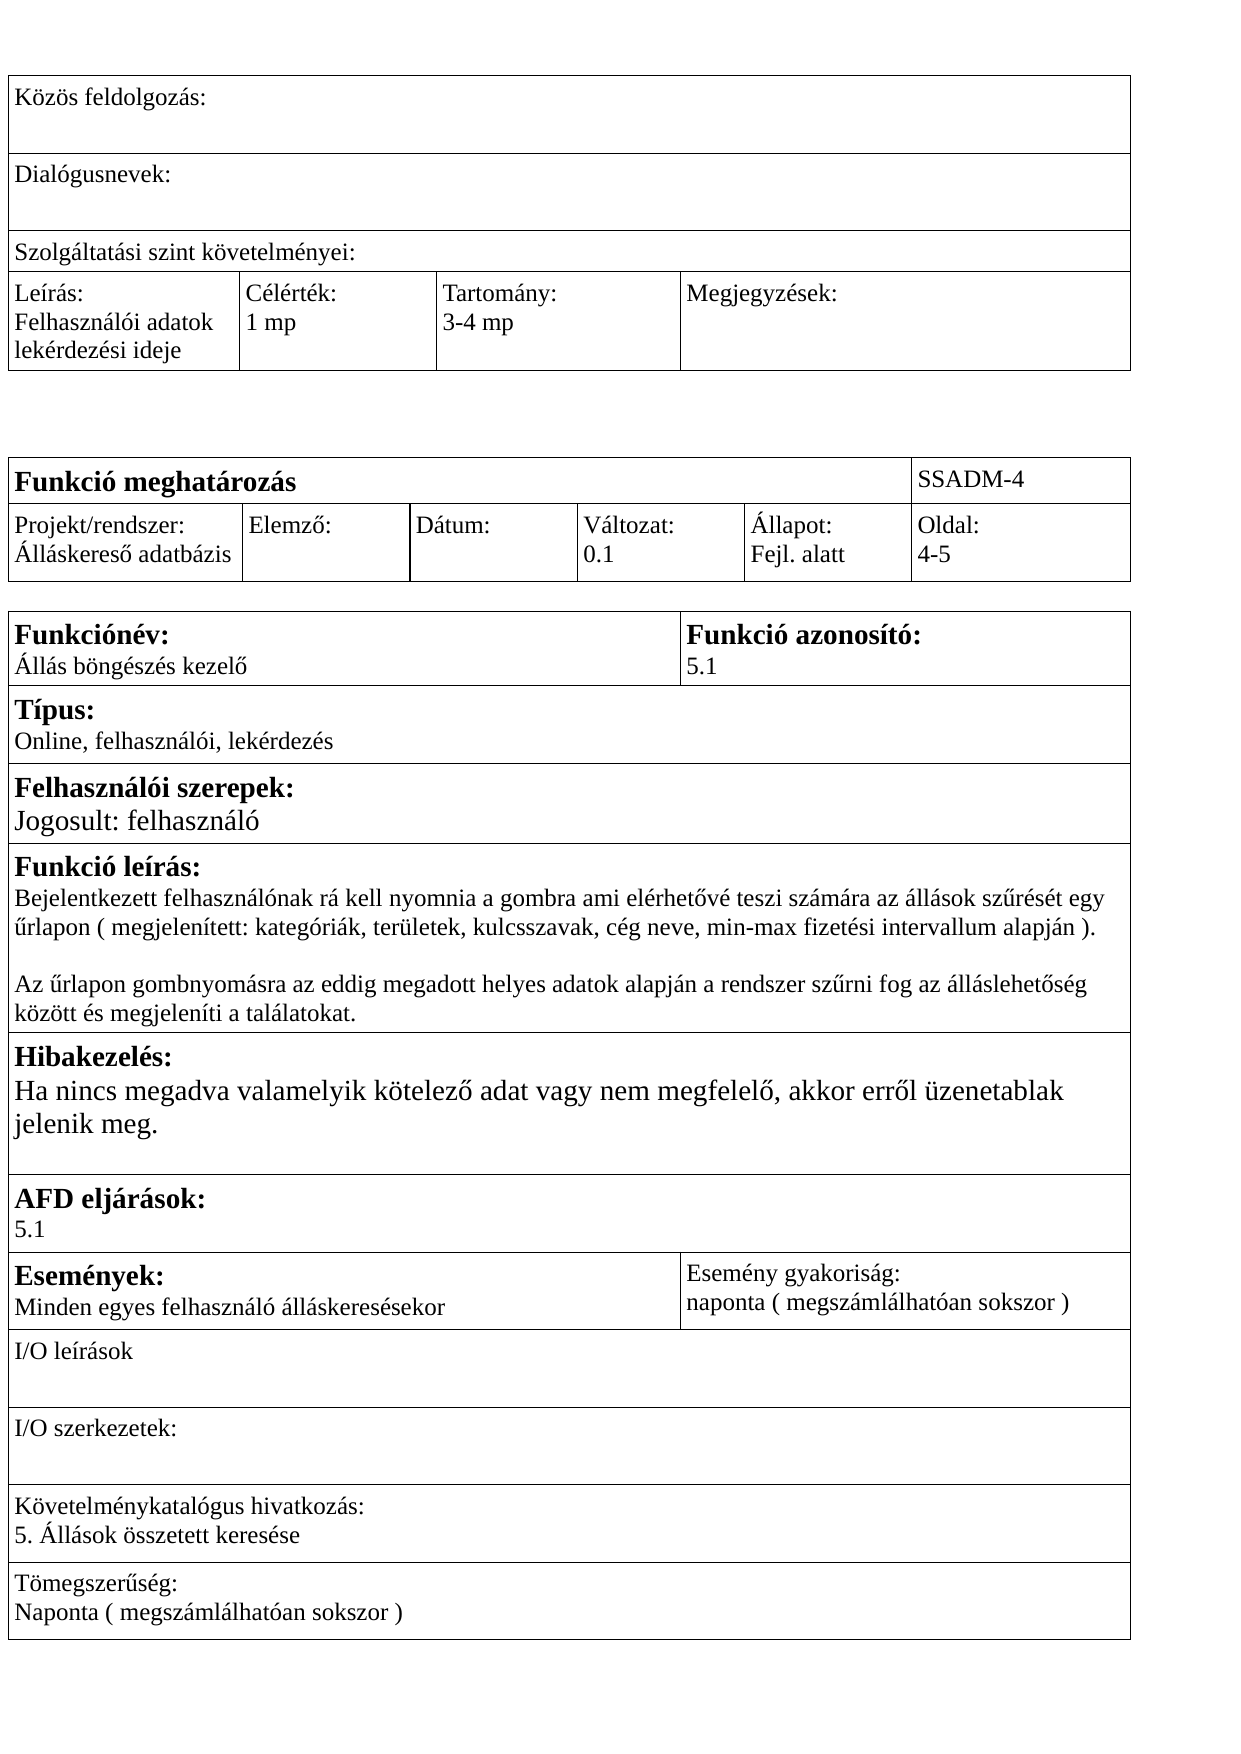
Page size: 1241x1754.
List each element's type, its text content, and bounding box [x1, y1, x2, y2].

table_cell Esemény gyakoriság: naponta ( megszámlálhatóan sokszor ) [681, 1253, 1130, 1329]
table_cell AFD eljárások: 5.1 [9, 1175, 1130, 1252]
table_cell Dátum: [411, 504, 577, 581]
table_header Funkció meghatározás [9, 458, 911, 503]
table_cell Megjegyzések: [681, 272, 1130, 370]
table_cell Követelménykatalógus hivatkozás: 5. Állások összetett keresése [9, 1485, 1130, 1562]
table_cell Állapot: Fejl. alatt [745, 504, 911, 581]
table_header SSADM-4 [912, 458, 1130, 503]
table_cell Elemző: [243, 504, 409, 581]
table_cell Oldal: 4-5 [912, 504, 1130, 581]
table_cell Tömegszerűség: Naponta ( megszámlálhatóan sokszor ) [9, 1563, 1130, 1639]
table_cell Leírás: Felhasználói adatok lekérdezési ideje [9, 272, 239, 370]
table_cell Tartomány: 3-4 mp [437, 272, 680, 370]
table_cell Hibakezelés: Ha nincs megadva valamelyik kötelező adat vagy nem megfelelő, akkor erről üzenetablak jelenik meg. [9, 1033, 1130, 1174]
table_cell Funkció leírás: Bejelentkezett felhasználónak rá kell nyomnia a gombra ami elérhetővé teszi számára az állások szűrését egy űrlapon ( megjelenített: kategóriák, területek, kulcsszavak, cég neve, min-max fizetési intervallum alapján ). Az űrlapon gombnyomásra az eddig megadott helyes adatok alapján a rendszer szűrni fog az álláslehetőség között és megjeleníti a találatokat. [9, 844, 1130, 1032]
table_header Funkció azonosító: 5.1 [681, 612, 1130, 685]
table_cell Változat: 0.1 [578, 504, 744, 581]
table_cell Felhasználói szerepek: Jogosult: felhasználó [9, 764, 1130, 842]
table_cell Dialógusnevek: [9, 154, 1130, 230]
table_cell Közös feldolgozás: [9, 76, 1130, 152]
table_cell I/O szerkezetek: [9, 1408, 1130, 1484]
table_cell Projekt/rendszer: Álláskereső adatbázis [9, 504, 242, 581]
table_cell Típus: Online, felhasználói, lekérdezés [9, 686, 1130, 763]
table_header Funkciónév: Állás böngészés kezelő [9, 612, 680, 685]
table_cell Célérték: 1 mp [240, 272, 436, 370]
table_cell I/O leírások [9, 1330, 1130, 1407]
table_cell Események: Minden egyes felhasználó álláskeresésekor [9, 1253, 680, 1329]
table_cell Szolgáltatási szint követelményei: [9, 231, 1130, 271]
